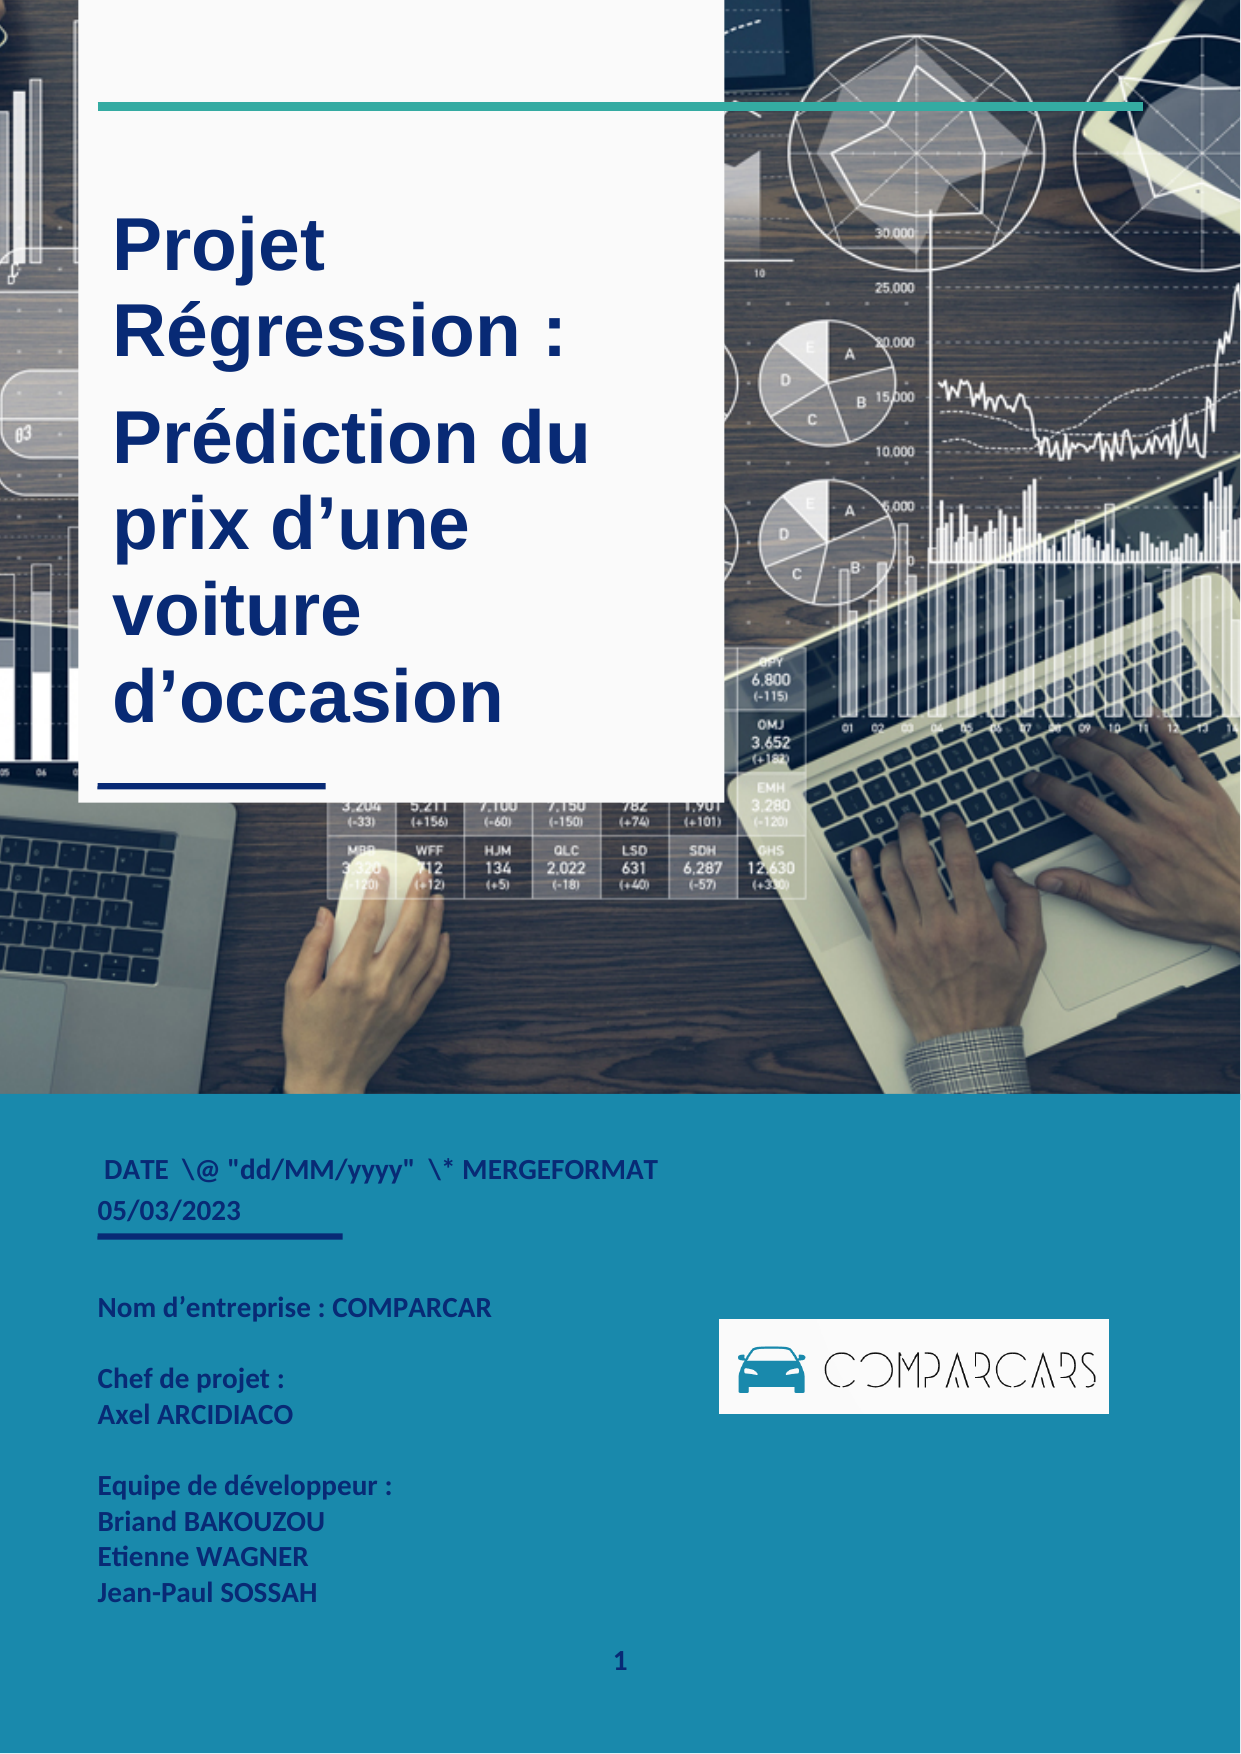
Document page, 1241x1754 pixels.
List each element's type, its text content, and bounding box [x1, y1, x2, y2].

table_cell [98, 783, 679, 1151]
picture [0, 0, 98, 1093]
picture [718, 1319, 1109, 1414]
picture [679, 0, 1241, 1093]
table_cell Chef de projet : Axel ARCIDIACO Equipe de développeur : Briand BAKOUZOU Etienne WAGNER Jean-Paul SOSSAH [98, 1151, 679, 1624]
table_header [98, 192, 679, 783]
